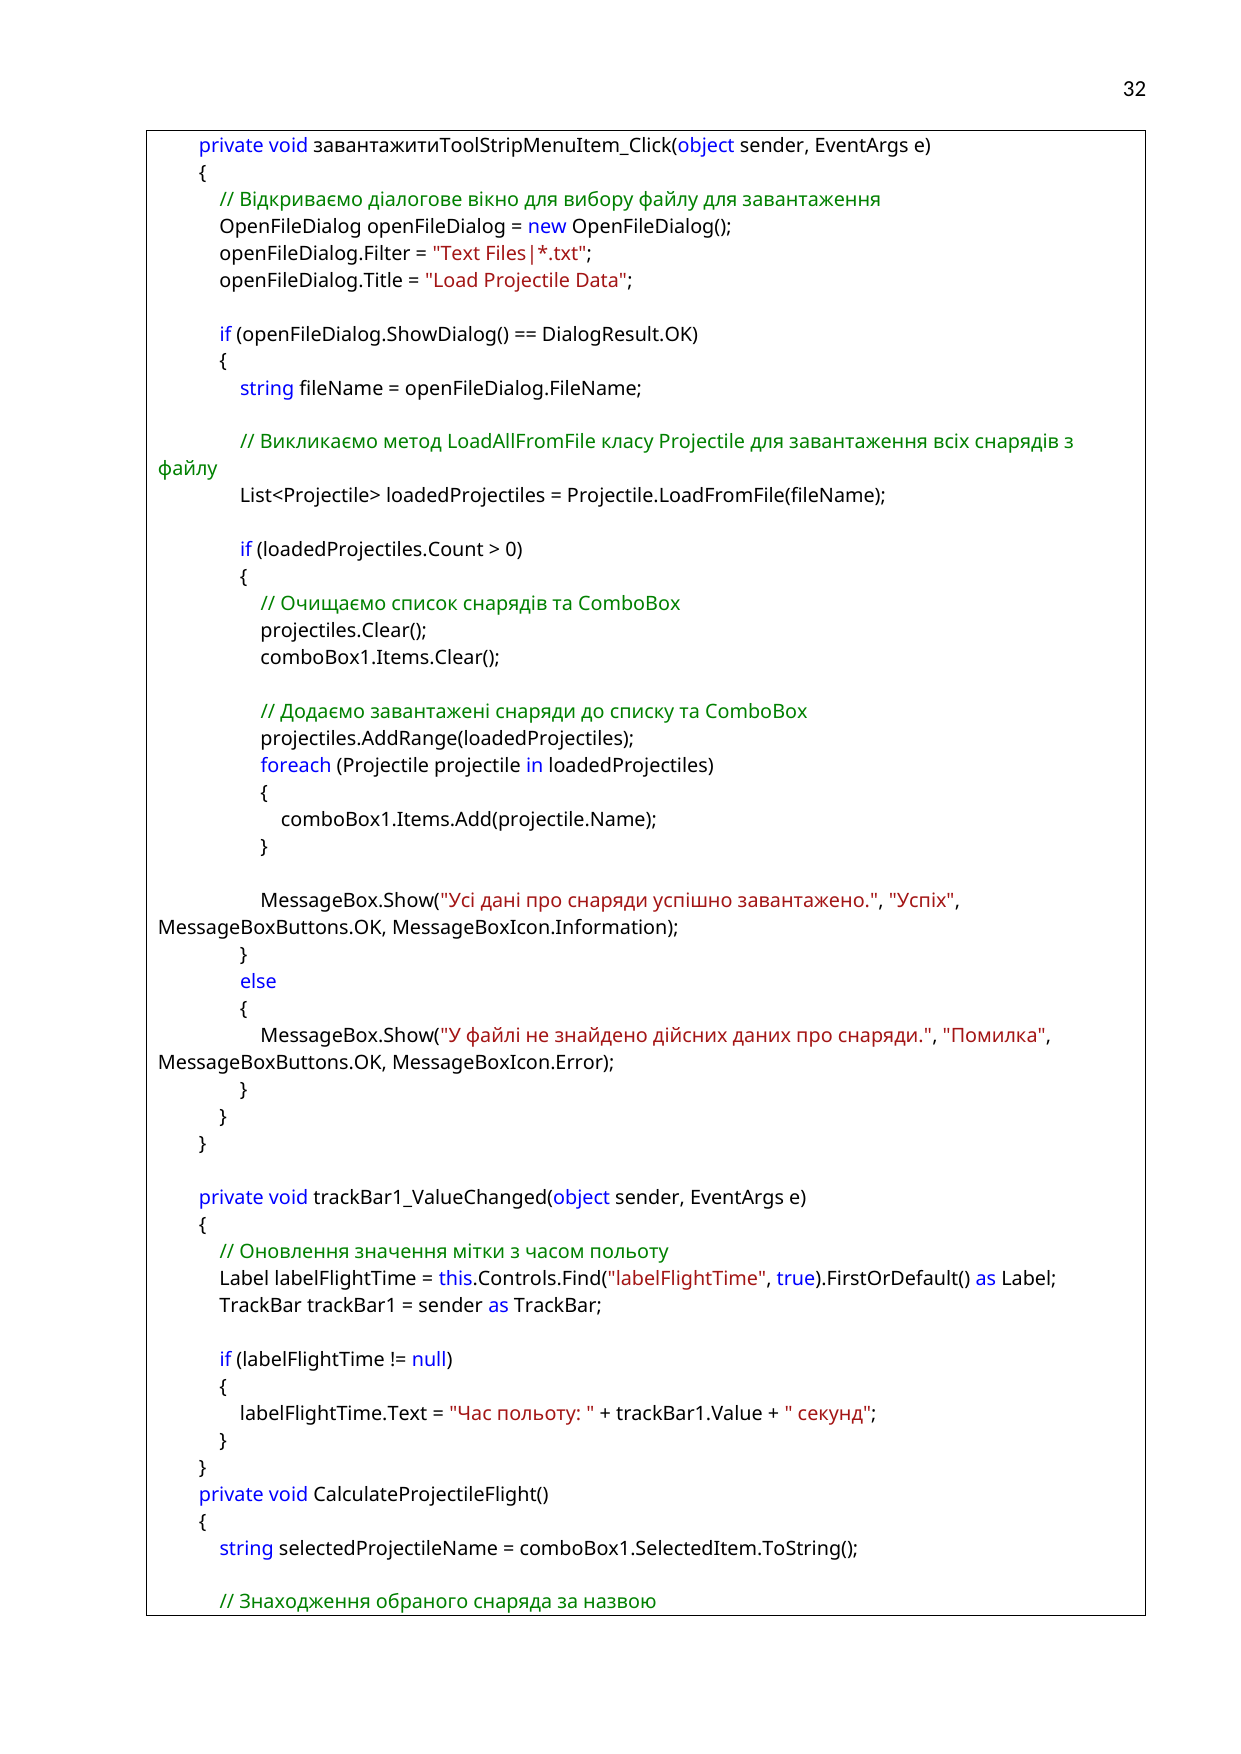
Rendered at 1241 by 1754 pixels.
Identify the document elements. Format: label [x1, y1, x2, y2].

table_header [147, 131, 1145, 1615]
